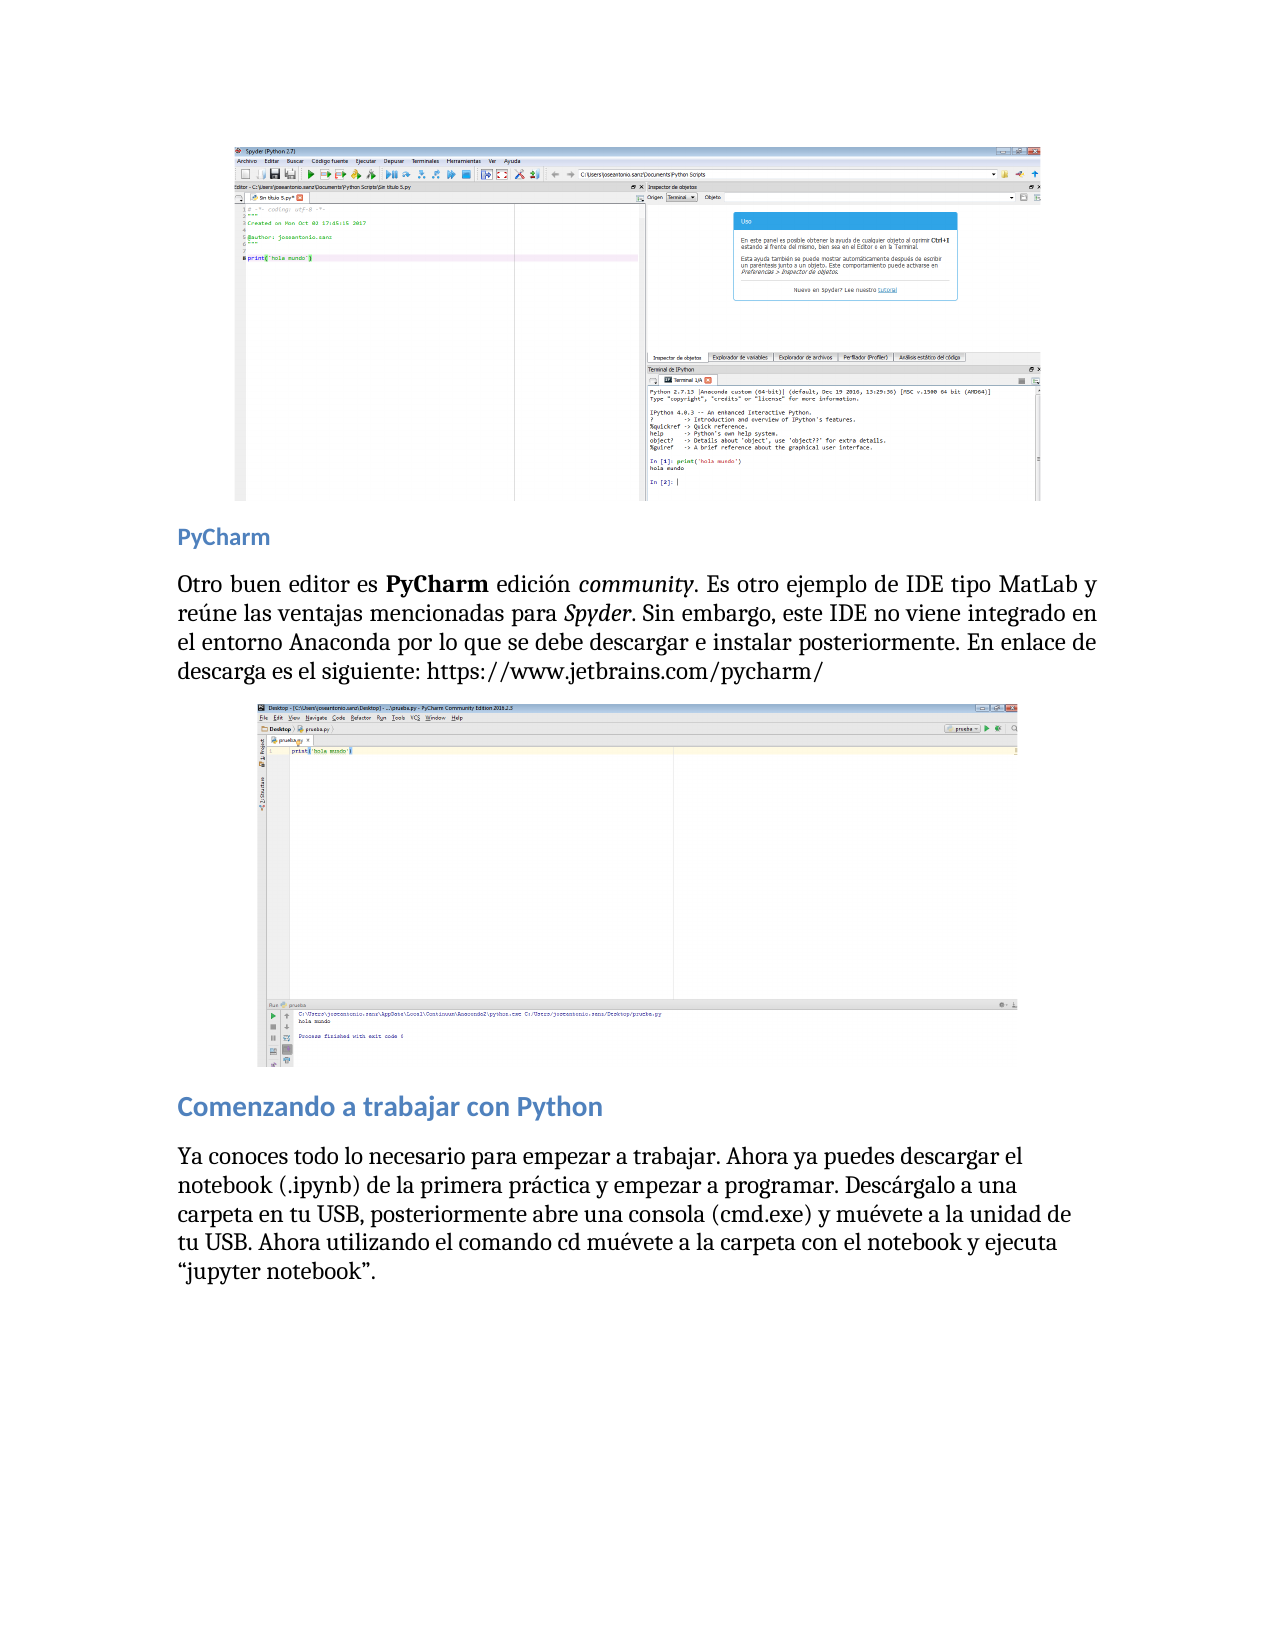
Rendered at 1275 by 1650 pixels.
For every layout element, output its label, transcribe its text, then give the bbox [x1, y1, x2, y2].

picture [234, 147, 1041, 501]
text Otro buen editor es PyCharm edición community. Es otro ejemplo de IDE tipo MatLab y reúne las ventajas mencionadas para Spyder. Sin embargo, este IDE no viene integrado en el entorno Anaconda por lo que se debe descargar e instalar posteriormente. En enlace de descarga es el siguiente: https://www.jetbrains.com/pycharm/ [177, 570, 1098, 685]
text Ya conoces todo lo necesario para empezar a trabajar. Ahora ya puedes descargar el notebook (.ipynb) de la primera práctica y empezar a programar. Descárgalo a una carpeta en tu USB, posteriormente abre una consola (cmd.exe) y muévete a la unidad de tu USB. Ahora utilizando el comando cd muévete a la carpeta con el notebook y ejecuta “jupyter notebook”. [177, 1142, 1098, 1286]
subtitle PyCharm [177, 521, 1098, 552]
subtitle Comenzando a trabajar con Python [177, 1088, 1098, 1123]
picture [257, 704, 1018, 1067]
